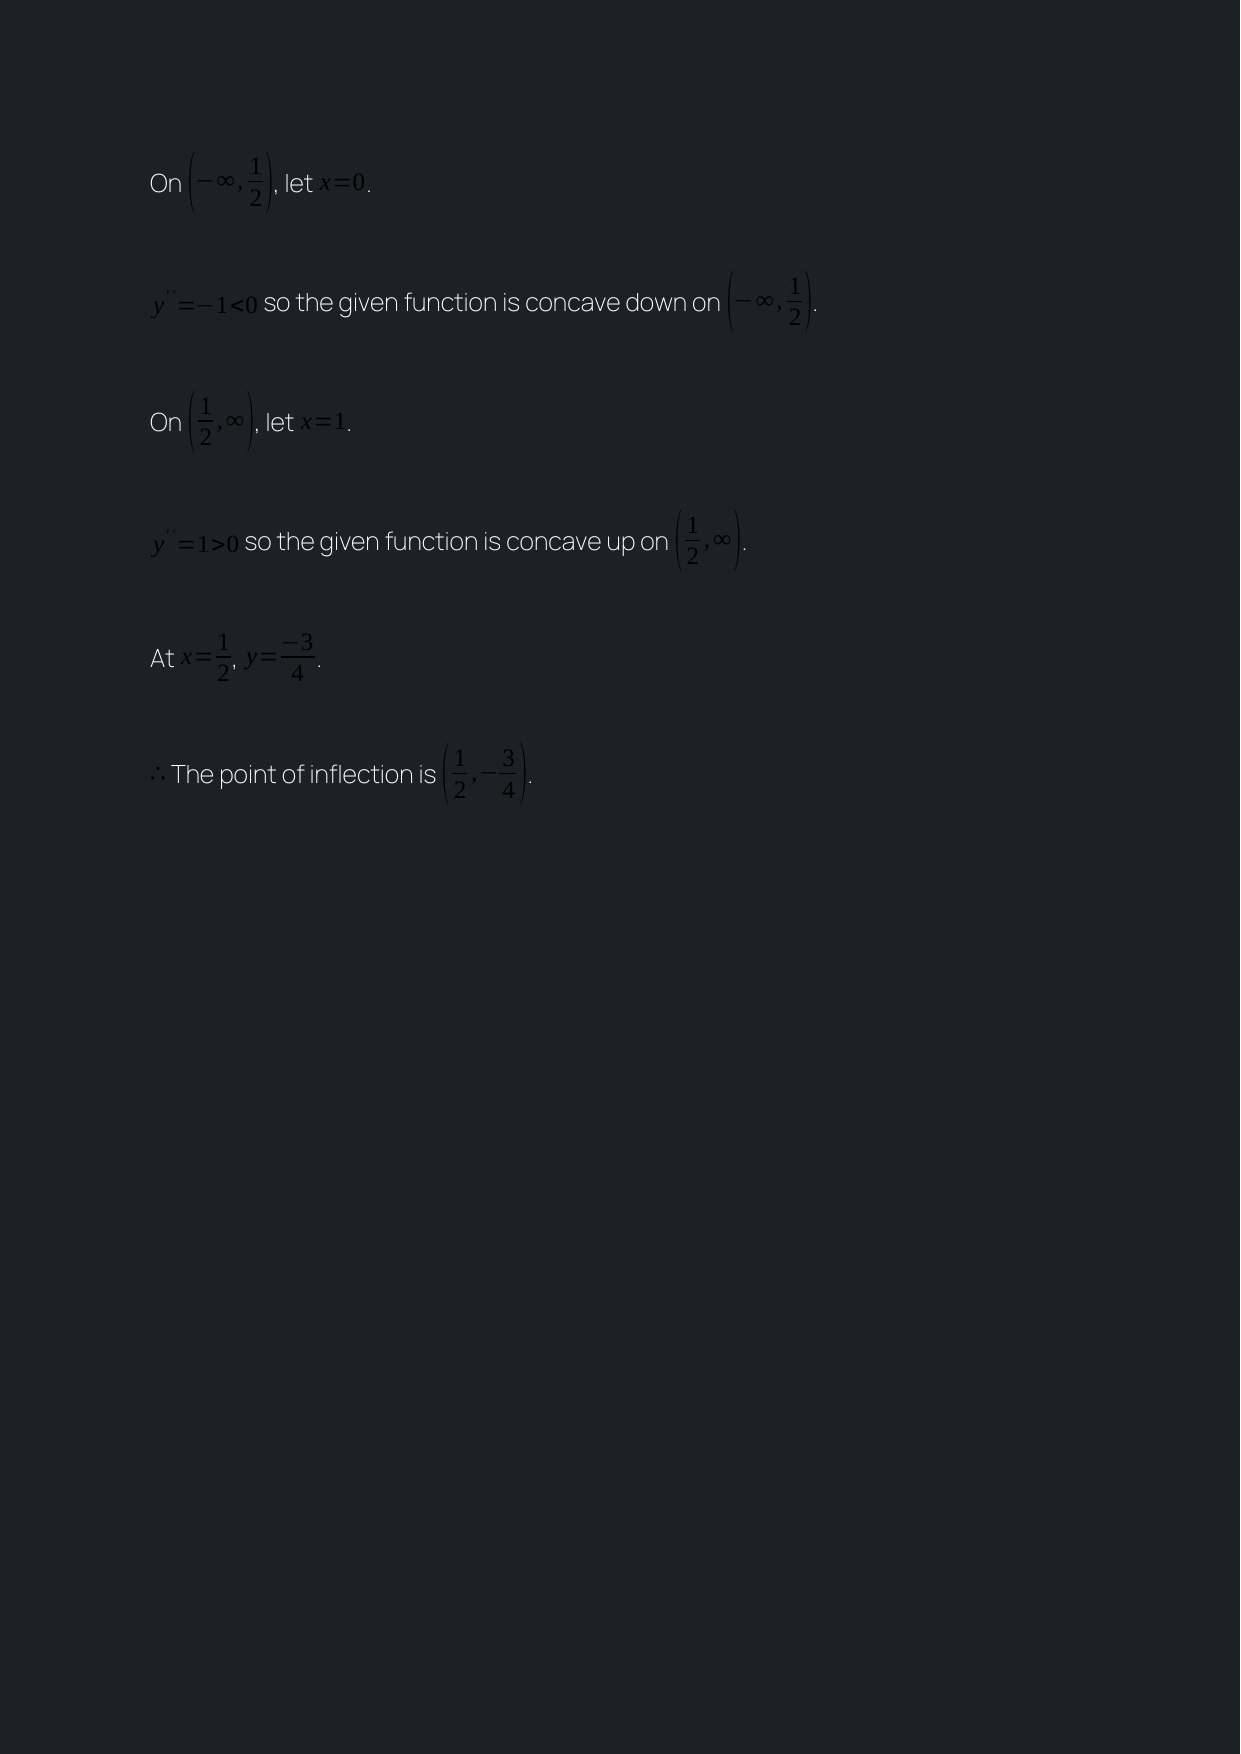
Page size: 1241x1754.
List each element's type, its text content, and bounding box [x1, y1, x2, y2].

text At , . [150, 628, 1090, 687]
text so the given function is concave up on . [150, 509, 1090, 574]
text On , let . [150, 389, 1090, 454]
text The point of inflection is . [150, 742, 1090, 807]
text so the given function is concave down on . [150, 269, 1090, 334]
text On , let . [150, 150, 1090, 215]
